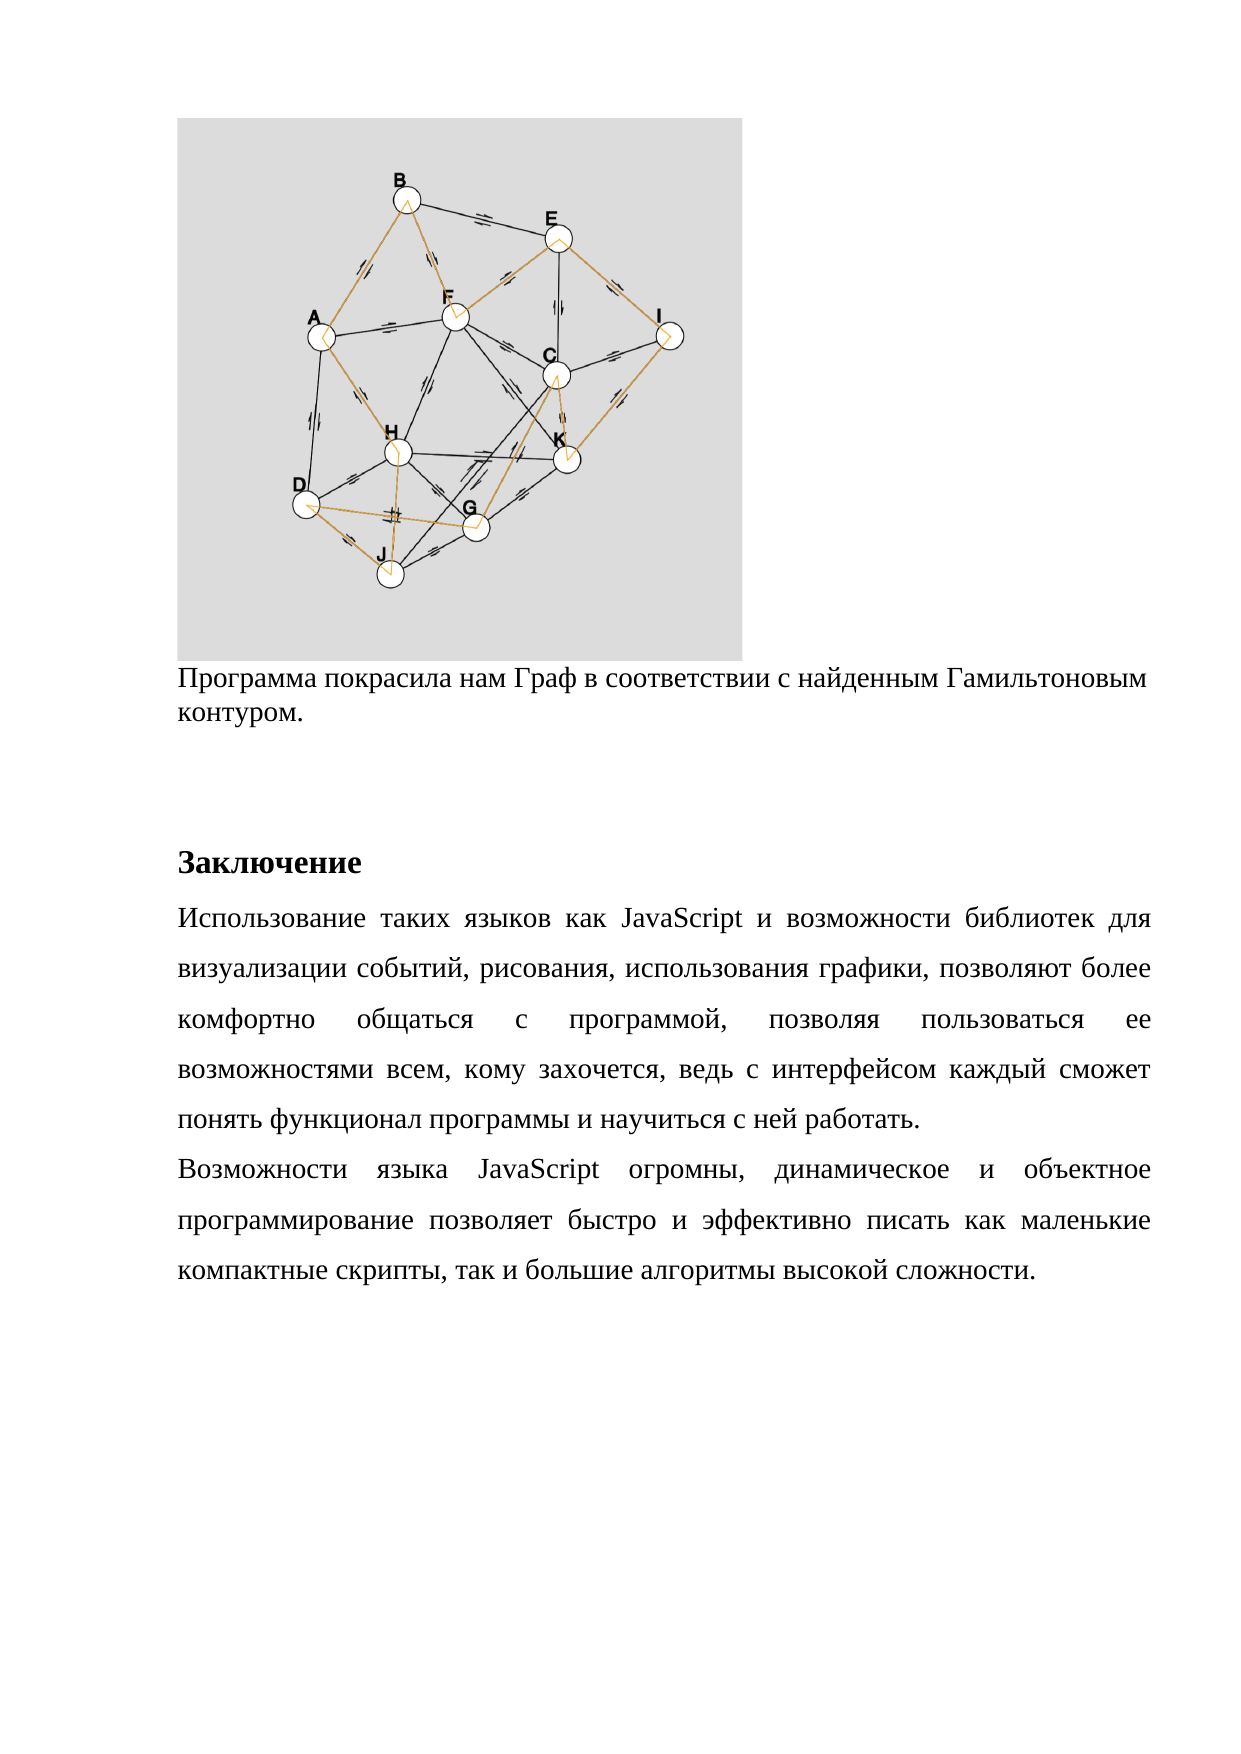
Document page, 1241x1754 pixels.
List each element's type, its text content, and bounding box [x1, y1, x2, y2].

text Программа покрасила нам Граф в соответствии с найденным Гамильтоновым контуром. [177, 661, 1152, 728]
text Возможности языка JavaScript огромны, динамическое и объектное программирование позволяет быстро и эффективно писать как маленькие компактные скрипты, так и большие алгоритмы высокой сложности. [177, 1152, 1152, 1286]
picture [177, 118, 743, 661]
text Использование таких языков как JavaScript и возможности библиотек для визуализации событий, рисования, использования графики, позволяют более комфортно общаться с программой, позволяя пользоваться ее возможностями всем, кому захочется, ведь с интерфейсом каждый сможет понять функционал программы и научиться с ней работать. [177, 900, 1152, 1135]
text Заключение [177, 843, 1152, 881]
